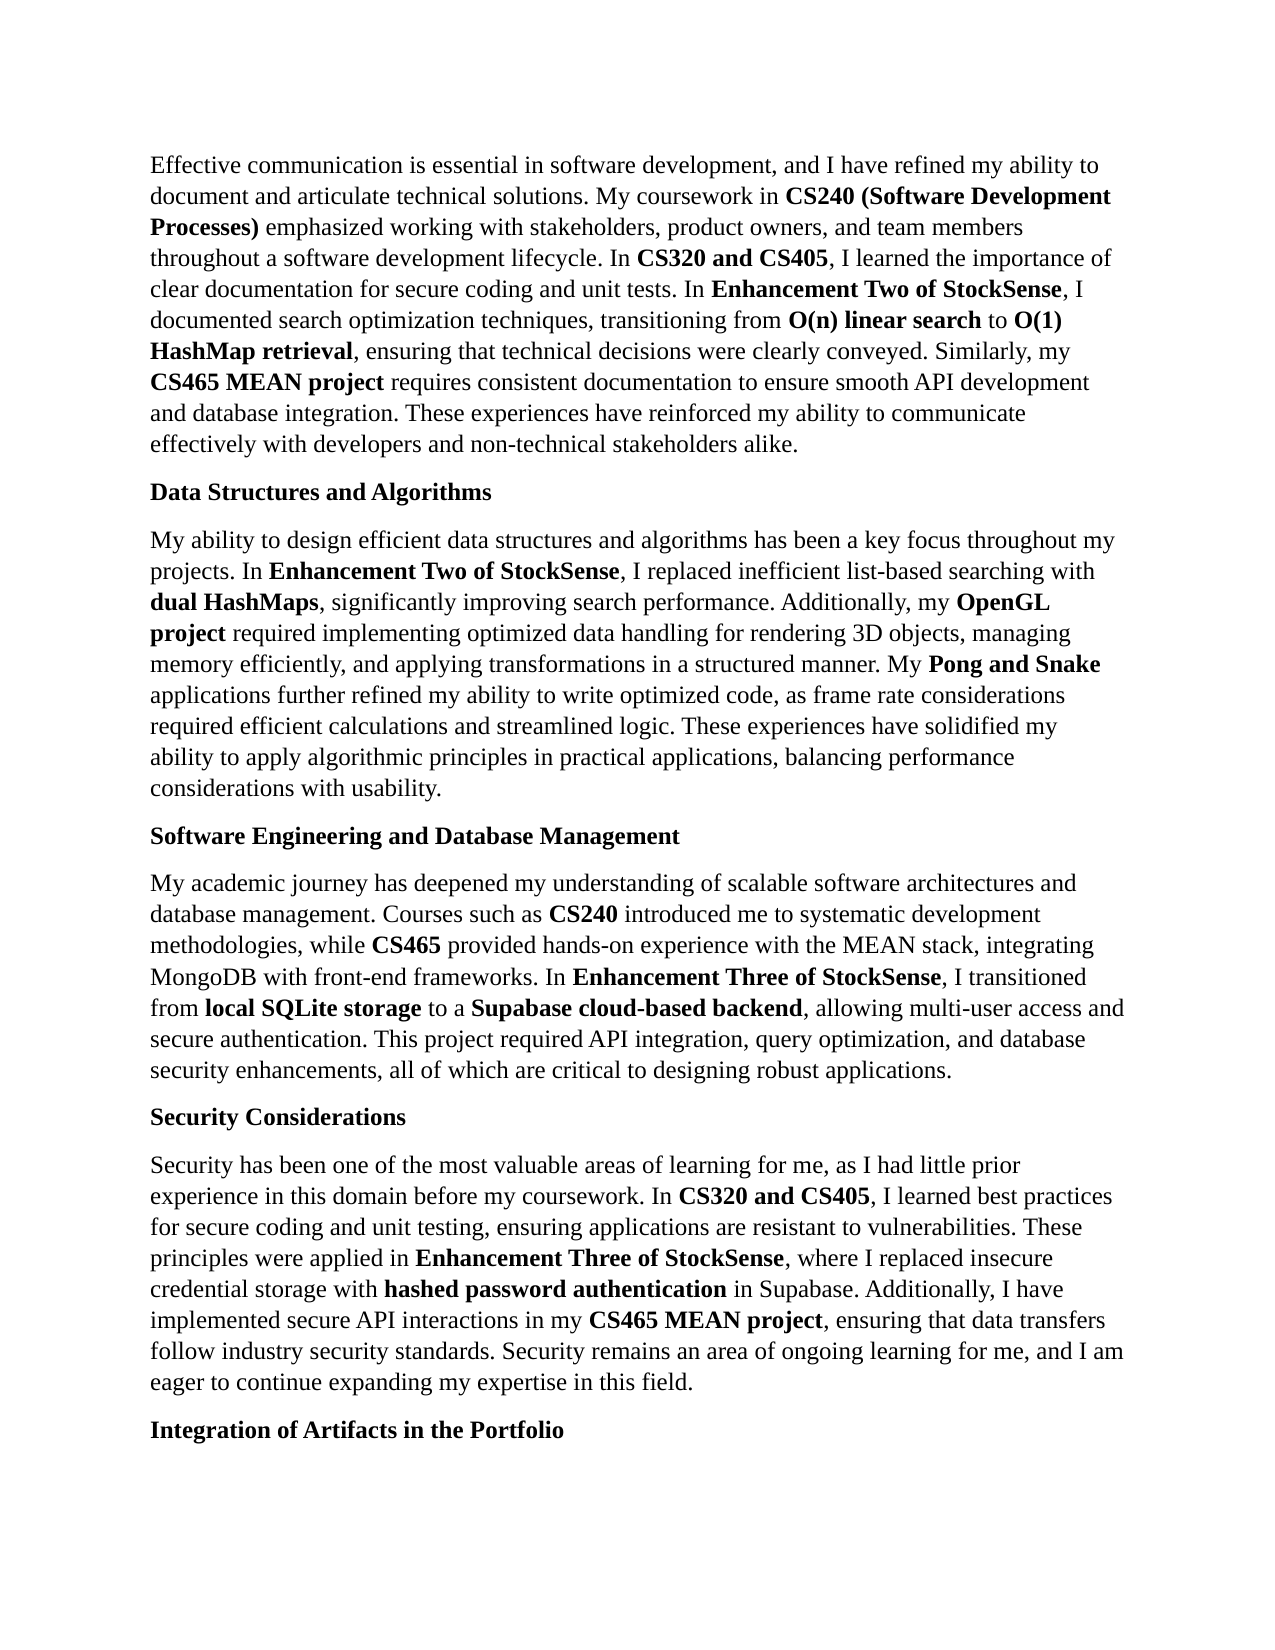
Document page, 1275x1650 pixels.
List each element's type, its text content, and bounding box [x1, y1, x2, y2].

text Security has been one of the most valuable areas of learning for me, as I had little prior experience in this domain before my coursework. In CS320 and CS405, I learned best practices for secure coding and unit testing, ensuring applications are resistant to vulnerabilities. These principles were applied in Enhancement Three of StockSense, where I replaced insecure credential storage with hashed password authentication in Supabase. Additionally, I have implemented secure API interactions in my CS465 MEAN project, ensuring that data transfers follow industry security standards. Security remains an area of ongoing learning for me, and I am eager to continue expanding my expertise in this field. [150, 1150, 1125, 1396]
text Integration of Artifacts in the Portfolio [150, 1415, 1125, 1444]
text My ability to design efficient data structures and algorithms has been a key focus throughout my projects. In Enhancement Two of StockSense, I replaced inefficient list-based searching with dual HashMaps, significantly improving search performance. Additionally, my OpenGL project required implementing optimized data handling for rendering 3D objects, managing memory efficiently, and applying transformations in a structured manner. My Pong and Snake applications further refined my ability to write optimized code, as frame rate considerations required efficient calculations and streamlined logic. These experiences have solidified my ability to apply algorithmic principles in practical applications, balancing performance considerations with usability. [150, 525, 1125, 802]
text Security Considerations [150, 1102, 1125, 1131]
text Software Engineering and Database Management [150, 821, 1125, 849]
text Data Structures and Algorithms [150, 477, 1125, 506]
text Effective communication is essential in software development, and I have refined my ability to document and articulate technical solutions. My coursework in CS240 (Software Development Processes) emphasized working with stakeholders, product owners, and team members throughout a software development lifecycle. In CS320 and CS405, I learned the importance of clear documentation for secure coding and unit tests. In Enhancement Two of StockSense, I documented search optimization techniques, transitioning from O(n) linear search to O(1) HashMap retrieval, ensuring that technical decisions were clearly conveyed. Similarly, my CS465 MEAN project requires consistent documentation to ensure smooth API development and database integration. These experiences have reinforced my ability to communicate effectively with developers and non-technical stakeholders alike. [150, 150, 1125, 458]
text My academic journey has deepened my understanding of scalable software architectures and database management. Courses such as CS240 introduced me to systematic development methodologies, while CS465 provided hands-on experience with the MEAN stack, integrating MongoDB with front-end frameworks. In Enhancement Three of StockSense, I transitioned from local SQLite storage to a Supabase cloud-based backend, allowing multi-user access and secure authentication. This project required API integration, query optimization, and database security enhancements, all of which are critical to designing robust applications. [150, 868, 1125, 1083]
